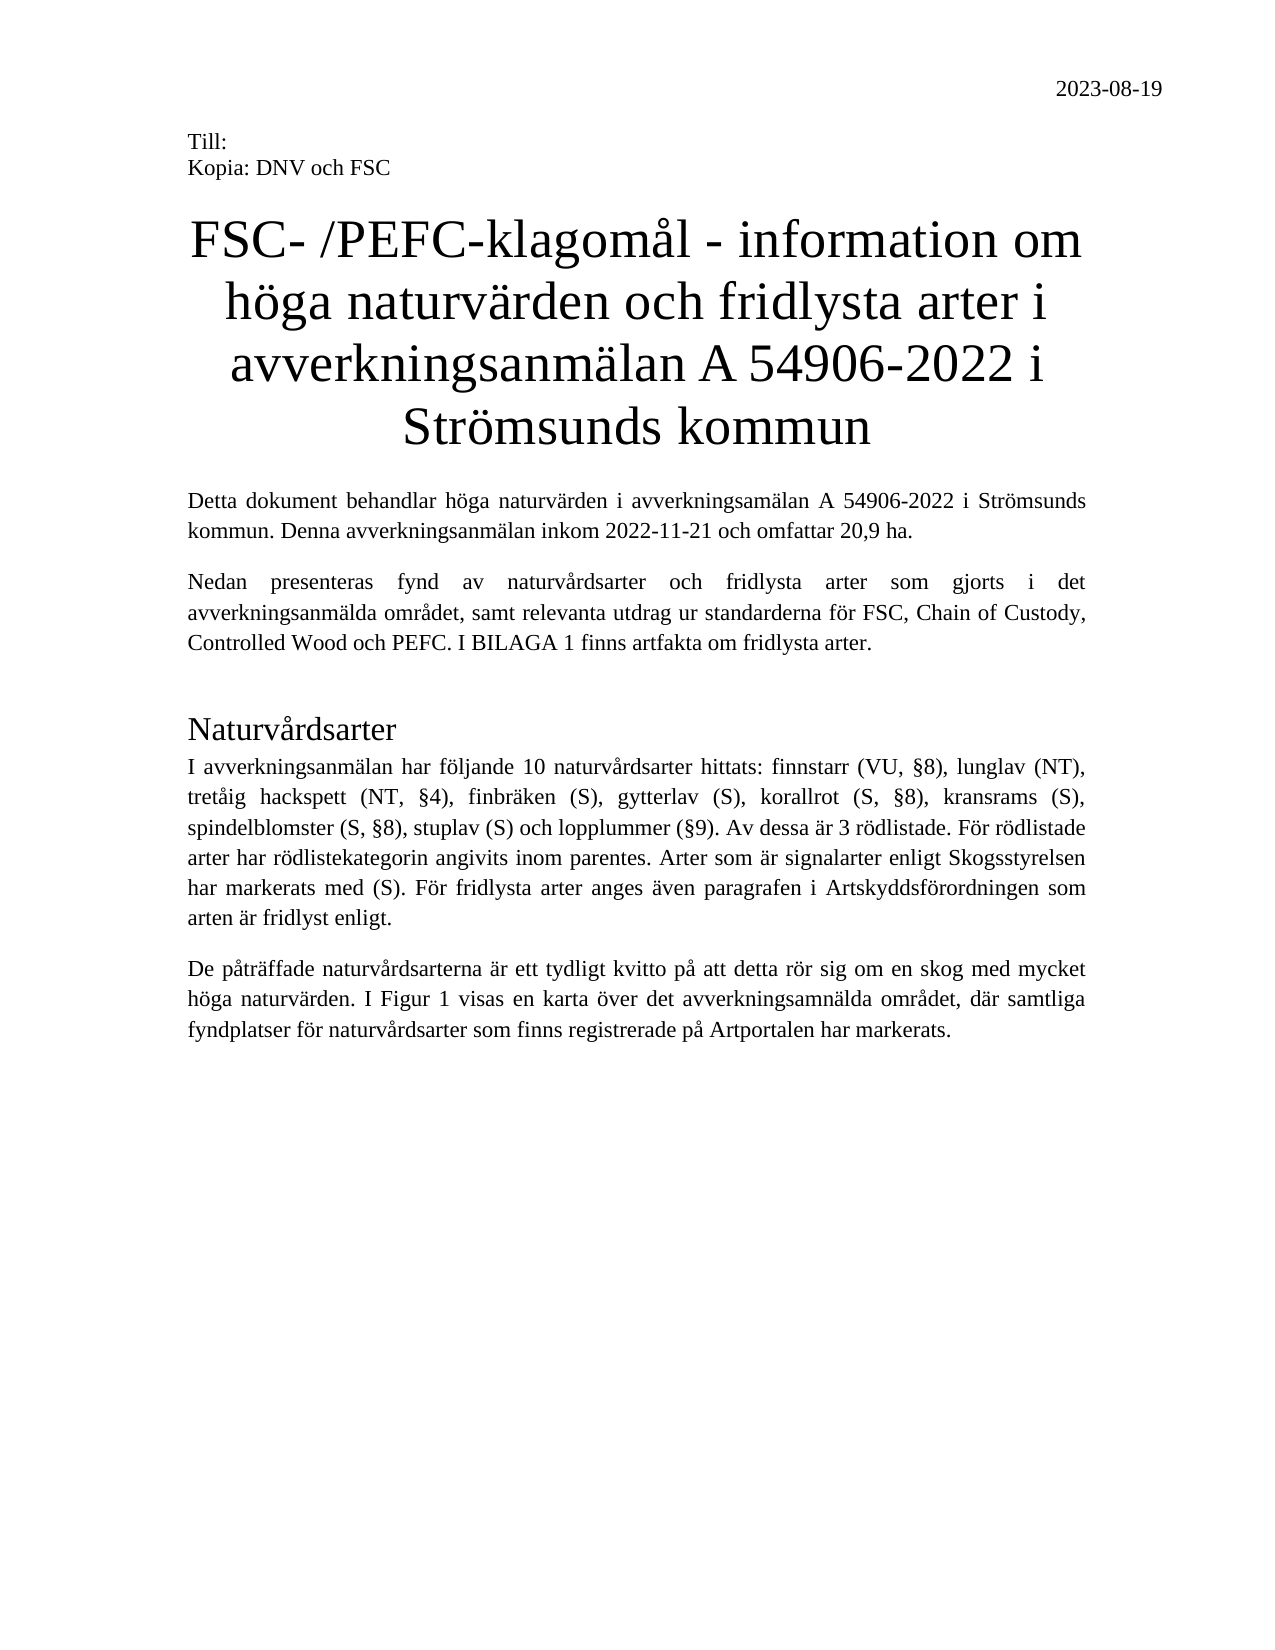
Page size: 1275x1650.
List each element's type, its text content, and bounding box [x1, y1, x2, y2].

title FSC- /PEFC-klagomål - information om höga naturvärden och fridlysta arter i avverkningsanmälan A 54906-2022 i Strömsunds kommun [187, 207, 1087, 456]
text De påträffade naturvårdsarterna är ett tydligt kvitto på att detta rör sig om en skog med mycket höga naturvärden. I Figur 1 visas en karta över det avverkningsamnälda området, där samtliga fyndplatser för naturvårdsarter som finns registrerade på Artportalen har markerats. [187, 955, 1087, 1042]
subtitle Naturvårdsarter [187, 709, 1087, 747]
text Nedan presenteras fynd av naturvårdsarter och fridlysta arter som gjorts i det avverkningsanmälda området, samt relevanta utdrag ur standarderna för FSC, Chain of Custody, Controlled Wood och PEFC. I BILAGA 1 finns artfakta om fridlysta arter. [187, 568, 1087, 655]
text Detta dokument behandlar höga naturvärden i avverkningsamälan A 54906-2022 i Strömsunds kommun. Denna avverkningsanmälan inkom 2022-11-21 och omfattar 20,9 ha. [187, 487, 1087, 544]
text I avverkningsanmälan har följande 10 naturvårdsarter hittats: finnstarr (VU, §8), lunglav (NT), tretåig hackspett (NT, §4), finbräken (S), gytterlav (S), korallrot (S, §8), kransrams (S), spindelblomster (S, §8), stuplav (S) och lopplummer (§9). Av dessa är 3 rödlistade. För rödlistade arter har rödlistekategorin angivits inom parentes. Arter som är signalarter enligt Skogsstyrelsen har markerats med (S). För fridlysta arter anges även paragrafen i Artskyddsförordningen som arten är fridlyst enligt. [187, 753, 1087, 931]
